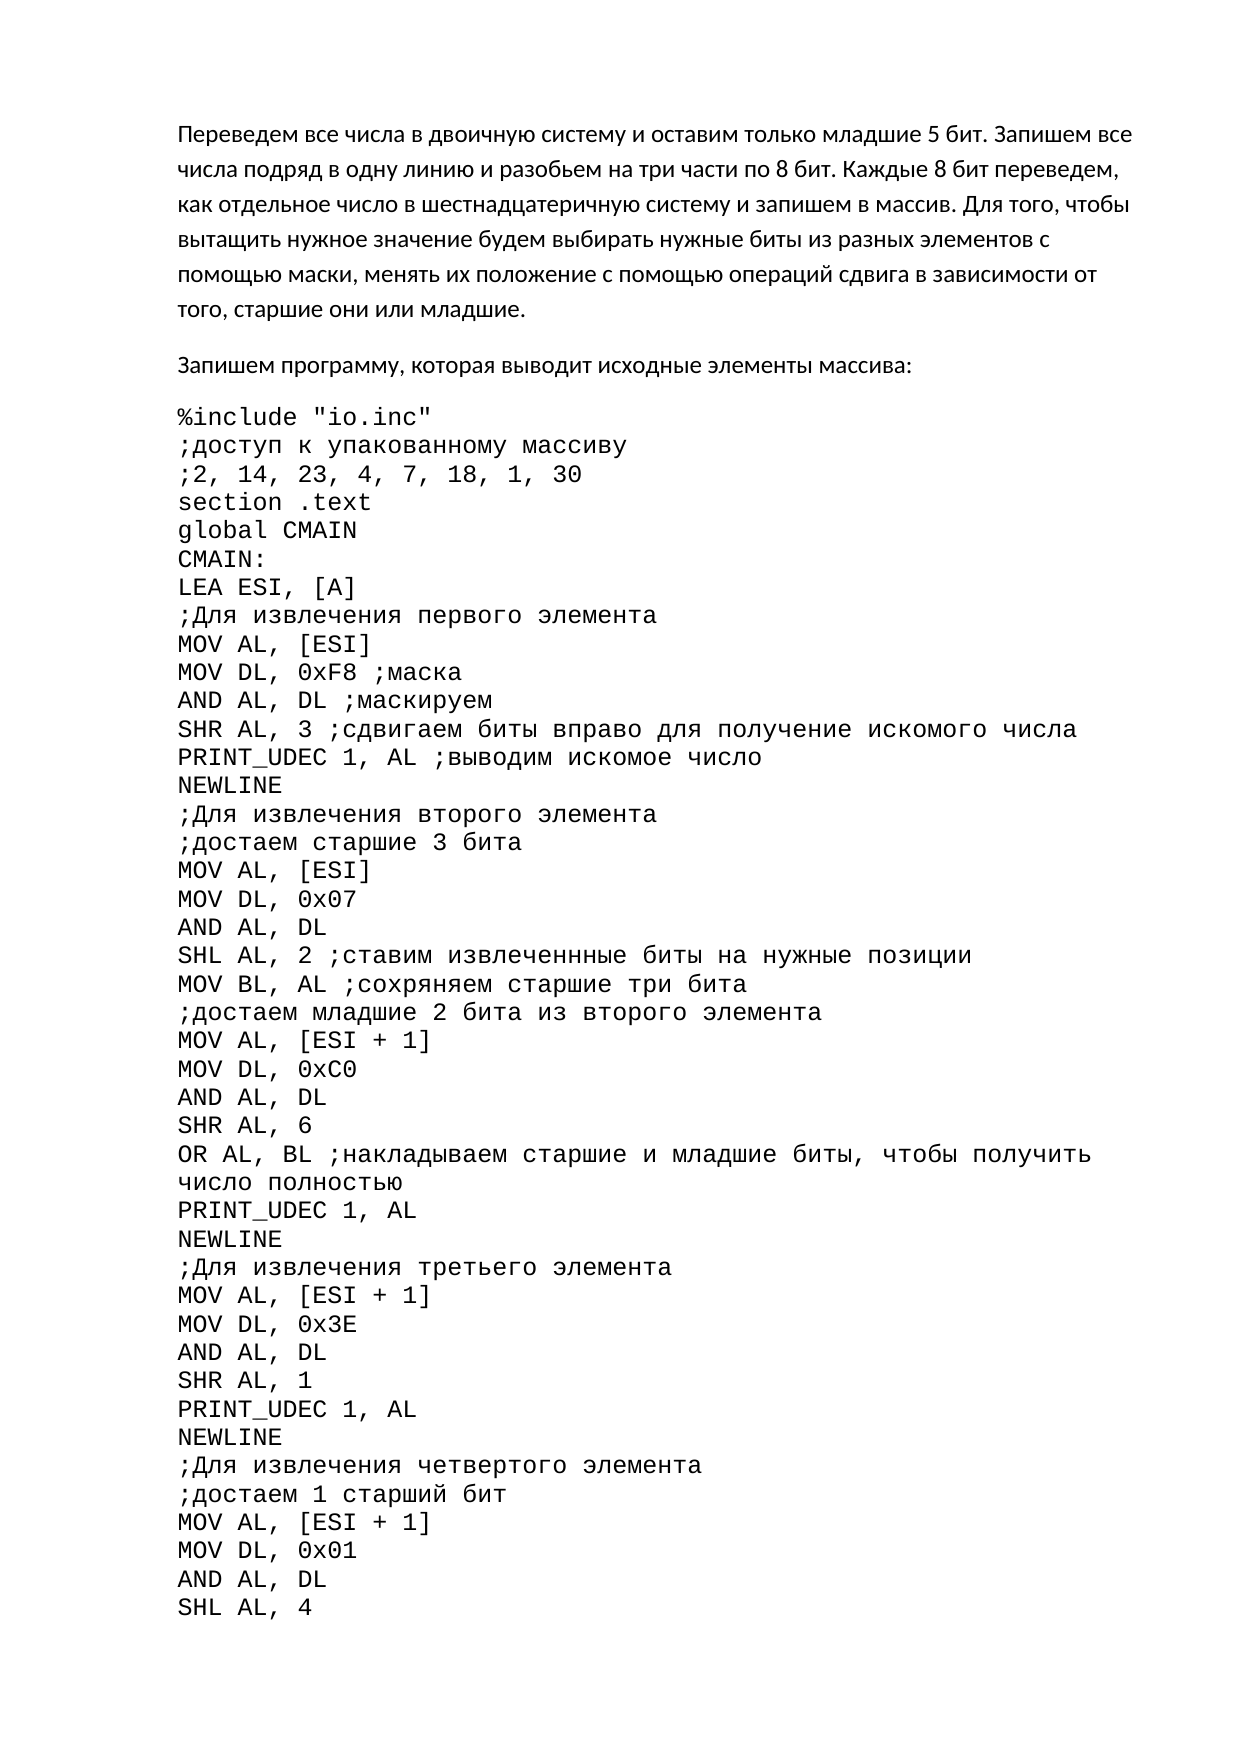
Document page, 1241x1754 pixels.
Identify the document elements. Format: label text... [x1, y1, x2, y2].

text MOV DL, 0x07 [177, 886, 1152, 915]
text AND AL, DL [177, 1340, 1152, 1368]
text MOV DL, 0x3E [177, 1311, 1152, 1340]
text %include "io.inc" [177, 405, 1152, 433]
text SHL AL, 4 [177, 1595, 1152, 1623]
text MOV AL, [ESI + 1] [177, 1283, 1152, 1311]
text global CMAIN [177, 518, 1152, 546]
text ;доступ к упакованному массиву [177, 433, 1152, 461]
text MOV DL, 0xF8 ;маска [177, 660, 1152, 688]
text ;достаем 1 старший бит [177, 1481, 1152, 1510]
text Запишем программу, которая выводит исходные элементы массива: [177, 349, 1152, 379]
text MOV AL, [ESI] [177, 631, 1152, 660]
text CMAIN: [177, 546, 1152, 575]
text MOV DL, 0x01 [177, 1538, 1152, 1566]
text ;2, 14, 23, 4, 7, 18, 1, 30 [177, 461, 1152, 490]
text ;достаем старшие 3 бита [177, 830, 1152, 858]
text OR AL, BL ;накладываем старшие и младшие биты, чтобы получить число полностью [177, 1141, 1152, 1198]
text NEWLINE [177, 773, 1152, 801]
text AND AL, DL [177, 1085, 1152, 1113]
text PRINT_UDEC 1, AL ;выводим искомое число [177, 745, 1152, 773]
text AND AL, DL [177, 915, 1152, 943]
text ;Для извлечения первого элемента [177, 603, 1152, 631]
text MOV BL, AL ;сохряняем старшие три бита [177, 971, 1152, 1000]
text SHR AL, 3 ;сдвигаем биты вправо для получение искомого числа [177, 716, 1152, 745]
text MOV AL, [ESI + 1] [177, 1028, 1152, 1056]
text MOV DL, 0xC0 [177, 1056, 1152, 1085]
text SHL AL, 2 ;ставим извлеченнные биты на нужные позиции [177, 943, 1152, 971]
text Переведем все числа в двоичную систему и оставим только младшие 5 бит. Запишем все числа подряд в одну линию и разобьем на три части по 8 бит. Каждые 8 бит переведем, как отдельное число в шестнадцатеричную систему и запишем в массив. Для того, чтобы вытащить нужное значение будем выбирать нужные биты из разных элементов с помощью маски, менять их положение с помощью операций сдвига в зависимости от того, старшие они или младшие. [177, 118, 1152, 324]
text MOV AL, [ESI + 1] [177, 1510, 1152, 1538]
text ;Для извлечения второго элемента [177, 801, 1152, 830]
text SHR AL, 6 [177, 1113, 1152, 1141]
text ;достаем младшие 2 бита из второго элемента [177, 1000, 1152, 1028]
text NEWLINE [177, 1226, 1152, 1255]
text ;Для извлечения четвертого элемента [177, 1453, 1152, 1481]
text PRINT_UDEC 1, AL [177, 1198, 1152, 1226]
text AND AL, DL [177, 1566, 1152, 1595]
text MOV AL, [ESI] [177, 858, 1152, 886]
text AND AL, DL ;маскируем [177, 688, 1152, 716]
text PRINT_UDEC 1, AL [177, 1396, 1152, 1425]
text ;Для извлечения третьего элемента [177, 1255, 1152, 1283]
text LEA ESI, [A] [177, 575, 1152, 603]
text section .text [177, 490, 1152, 518]
text NEWLINE [177, 1425, 1152, 1453]
text SHR AL, 1 [177, 1368, 1152, 1396]
